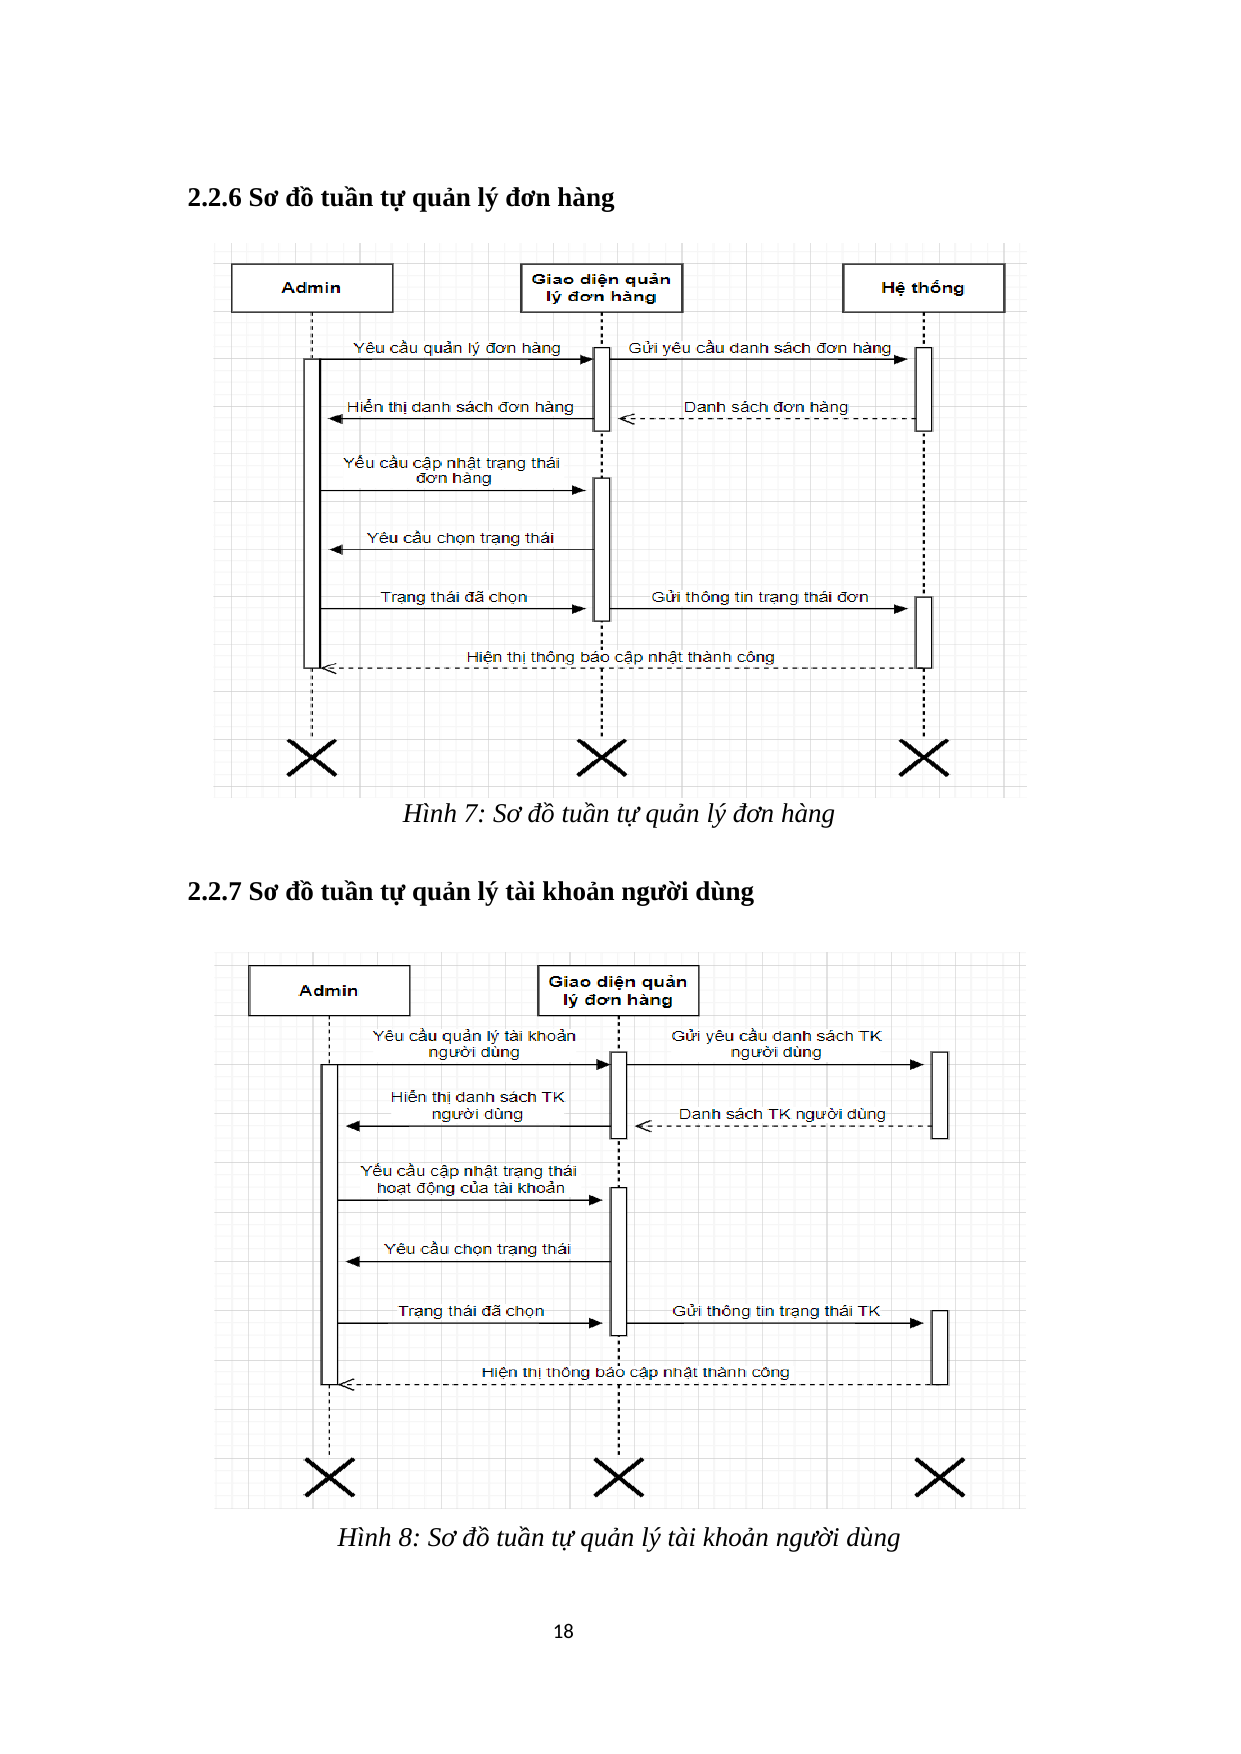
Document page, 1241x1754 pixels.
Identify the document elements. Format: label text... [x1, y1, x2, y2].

text 2.2.6 Sơ đồ tuần tự quản lý đơn hàng [187, 181, 1053, 212]
text Hình 8: Sơ đồ tuần tự quản lý tài khoản người dùng [187, 1521, 1053, 1552]
picture [213, 243, 1027, 798]
text 2.2.7 Sơ đồ tuần tự quản lý tài khoản người dùng [187, 874, 1053, 906]
picture [214, 952, 1026, 1509]
text Hình 7: Sơ đồ tuần tự quản lý đơn hàng [187, 797, 1053, 828]
